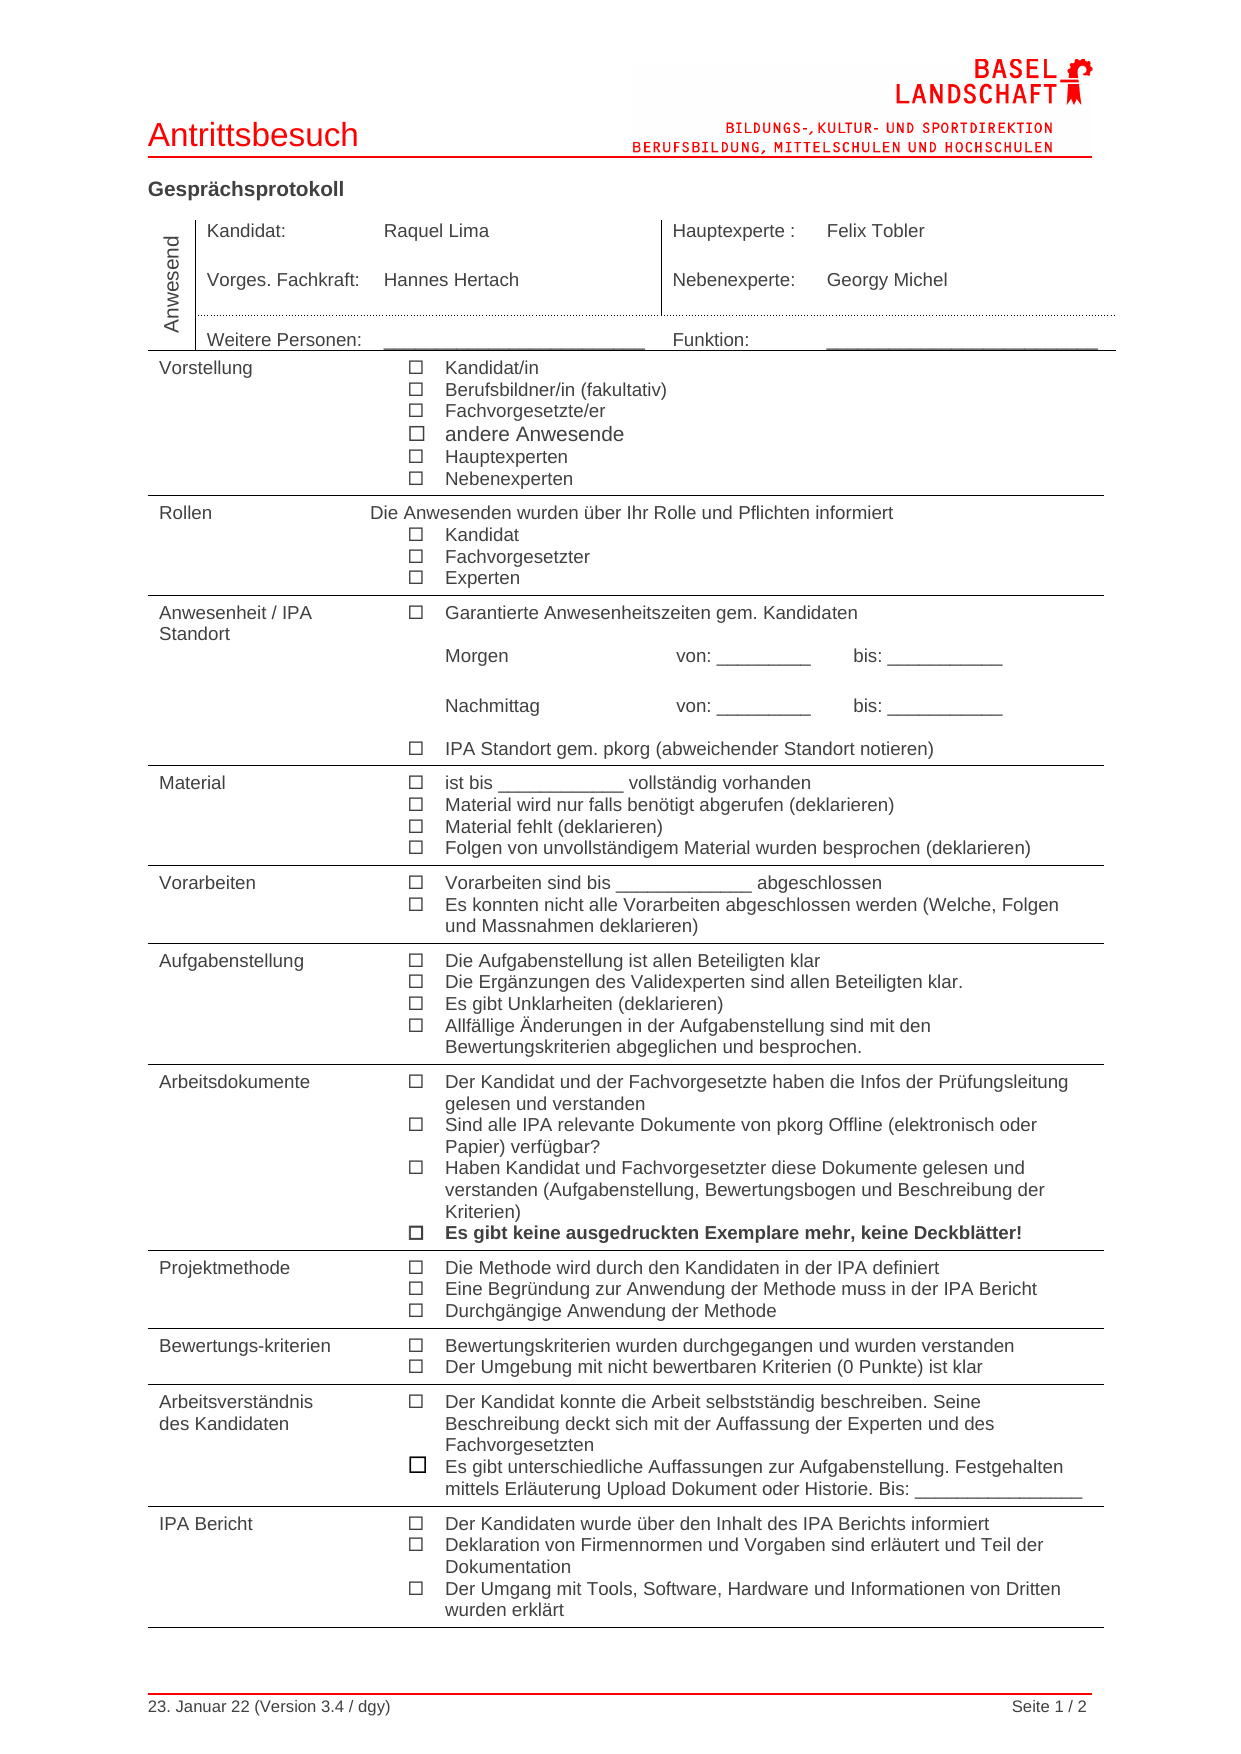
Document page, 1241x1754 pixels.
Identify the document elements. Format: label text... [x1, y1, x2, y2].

table_cell Arbeitsdokumente [148, 1065, 359, 1249]
table_cell Material [148, 766, 359, 865]
table_cell Vorstellung [148, 351, 359, 495]
text Gesprächsprotokoll [148, 177, 1092, 201]
table_header Kandidat: Raquel Lima [196, 220, 661, 268]
table_cell Bewertungskriterien wurden durchgegangen und wurden verstanden Der Umgebung mit nicht bewertbaren Kriterien (0 Punkte) ist klar [359, 1329, 1104, 1384]
table_cell ist bis ____________ vollständig vorhanden Material wird nur falls benötigt abgerufen (deklarieren) Material fehlt (deklarieren) Folgen von unvollständigem Material wurden besprochen (deklarieren) [359, 766, 1104, 865]
table_cell Vorarbeiten sind bis _____________ abgeschlossen Es konnten nicht alle Vorarbeiten abgeschlossen werden (Welche, Folgen und Massnahmen deklarieren) [359, 866, 1104, 943]
table_cell Rollen [148, 496, 359, 595]
table_cell Vorges. Fachkraft: Hannes Hertach [196, 268, 661, 315]
table_header Anwesend [148, 220, 195, 350]
table_cell IPA Bericht [148, 1507, 359, 1627]
table_cell Bewertungs-kriterien [148, 1329, 359, 1384]
table_cell Anwesenheit / IPA Standort [148, 596, 359, 765]
table_cell Weitere Personen: _________________________ [196, 315, 661, 350]
table_cell Arbeitsverständnis des Kandidaten [148, 1385, 359, 1506]
table_cell Nebenexperte: Georgy Michel [662, 268, 1116, 315]
table_cell Der Kandidat konnte die Arbeit selbstständig beschreiben. Seine Beschreibung deckt sich mit der Auffassung der Experten und des Fachvorgesetzten Es gibt unterschiedliche Auffassungen zur Aufgabenstellung. Festgehalten mittels Erläuterung Upload Dokument oder Historie. Bis: ________________ [359, 1385, 1104, 1506]
table_cell Die Aufgabenstellung ist allen Beteiligten klar Die Ergänzungen des Validexperten sind allen Beteiligten klar. Es gibt Unklarheiten (deklarieren) Allfällige Änderungen in der Aufgabenstellung sind mit den Bewertungskriterien abgeglichen und besprochen. [359, 944, 1104, 1064]
picture [630, 59, 1093, 155]
table_cell Garantierte Anwesenheitszeiten gem. Kandidaten Morgen von: _________ bis: ___________ Nachmittag von: _________ bis: ___________ IPA Standort gem. pkorg (abweichender Standort notieren) [359, 596, 1104, 765]
table_cell Der Kandidaten wurde über den Inhalt des IPA Berichts informiert Deklaration von Firmennormen und Vorgaben sind erläutert und Teil der Dokumentation Der Umgang mit Tools, Software, Hardware und Informationen von Dritten wurden erklärt [359, 1507, 1104, 1627]
table_cell Die Anwesenden wurden über Ihr Rolle und Pflichten informiert Kandidat Fachvorgesetzter Experten [359, 496, 1104, 595]
table_cell Funktion: __________________________ [661, 315, 1116, 350]
table_cell Vorarbeiten [148, 866, 359, 943]
table_cell Projektmethode [148, 1251, 359, 1327]
table_cell Kandidat/in Berufsbildner/in (fakultativ) Fachvorgesetzte/er andere Anwesende Hauptexperten Nebenexperten [359, 351, 1104, 495]
table_cell Die Methode wird durch den Kandidaten in der IPA definiert Eine Begründung zur Anwendung der Methode muss in der IPA Bericht Durchgängige Anwendung der Methode [359, 1251, 1104, 1327]
table_cell Der Kandidat und der Fachvorgesetzte haben die Infos der Prüfungsleitung gelesen und verstanden Sind alle IPA relevante Dokumente von pkorg Offline (elektronisch oder Papier) verfügbar? Haben Kandidat und Fachvorgesetzter diese Dokumente gelesen und verstanden (Aufgabenstellung, Bewertungsbogen und Beschreibung der Kriterien) Es gibt keine ausgedruckten Exemplare mehr, keine Deckblätter! [359, 1065, 1104, 1249]
table_cell Aufgabenstellung [148, 944, 359, 1064]
table_header Hauptexperte : Felix Tobler [662, 220, 1116, 268]
